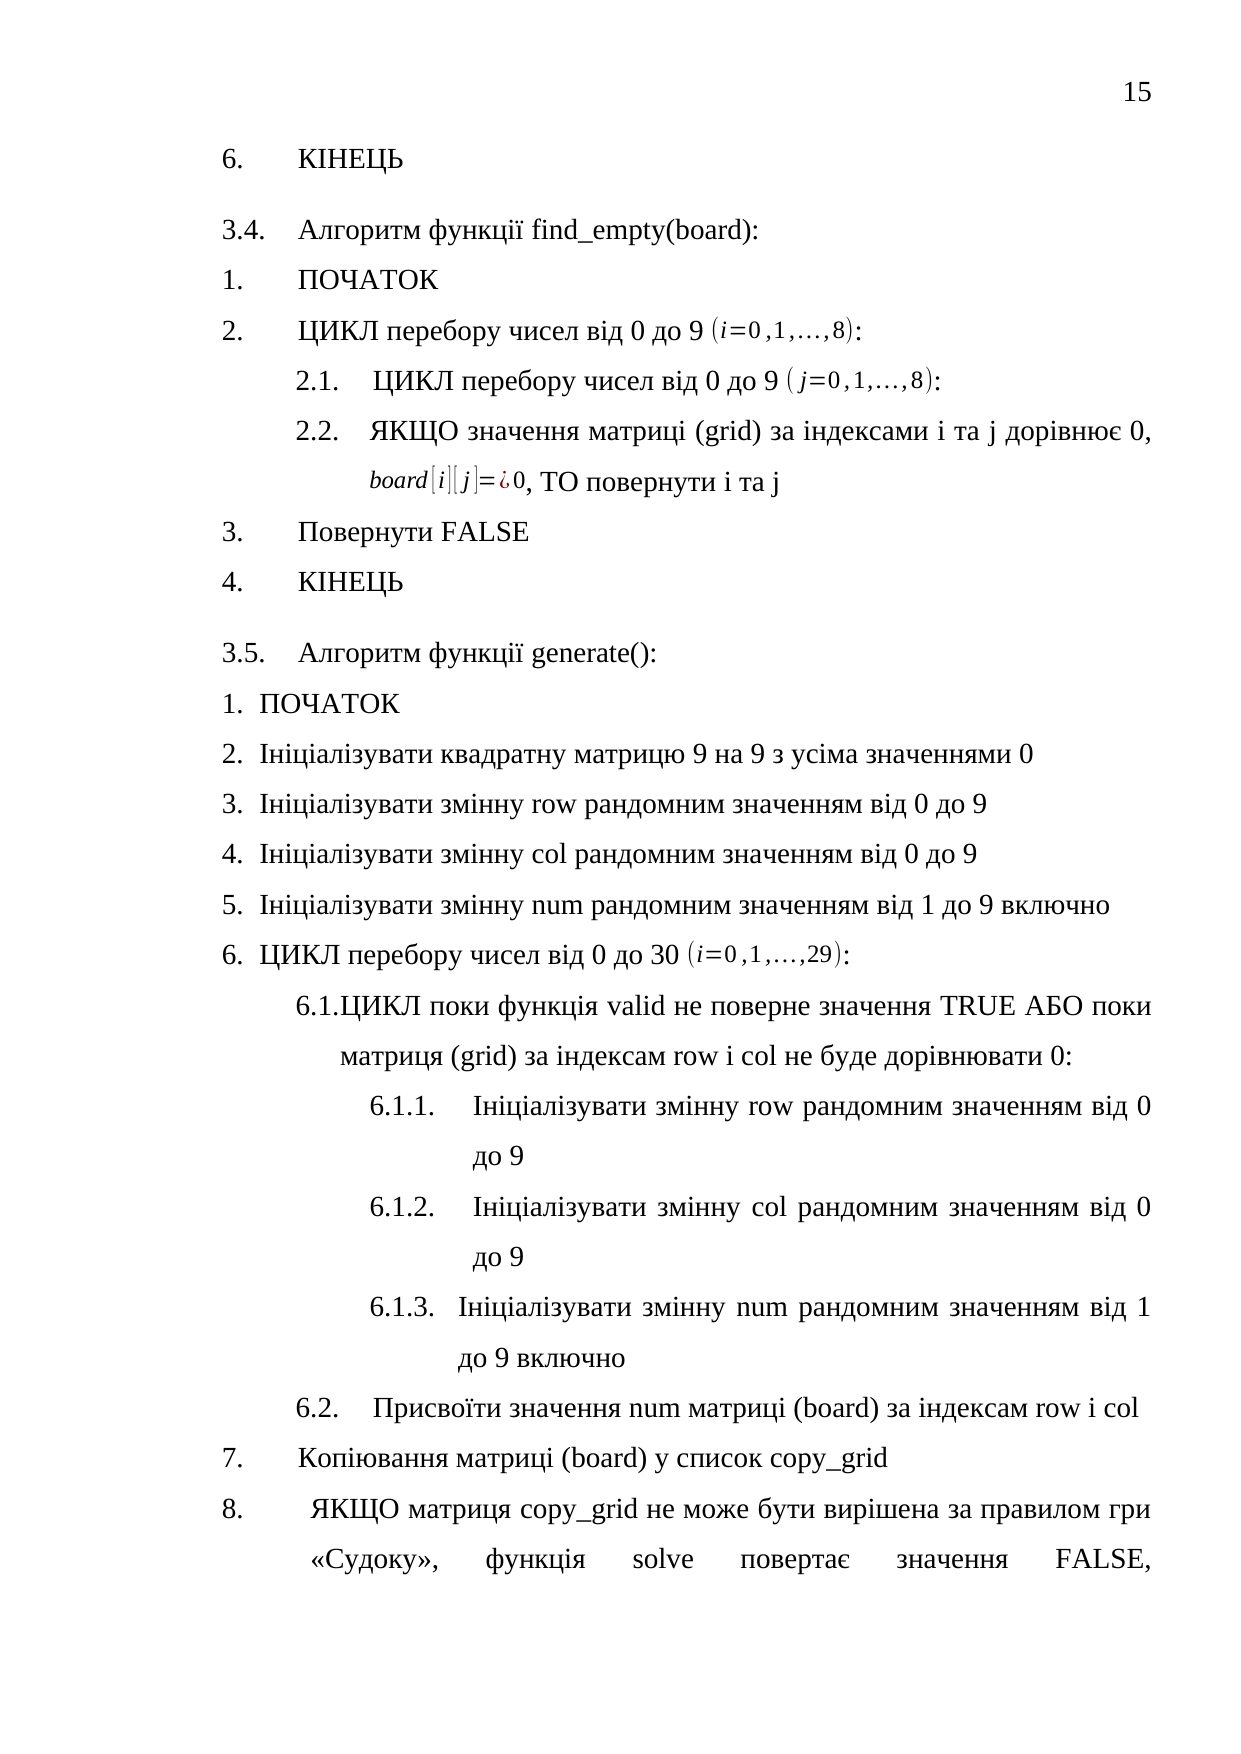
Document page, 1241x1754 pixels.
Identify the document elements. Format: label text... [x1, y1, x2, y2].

list 6.1.1. Ініціалізувати змінну row рандомним значенням від 0 до 9 [369, 1088, 1152, 1172]
list ЦИКЛ перебору чисел від 0 до 30 : [222, 937, 1152, 971]
text 6. КІНЕЦЬ [148, 141, 1152, 174]
list ЦИКЛ перебору чисел від 0 до 9 : [148, 363, 1152, 397]
list 6.1. ЦИКЛ поки функція valid не поверне значення TRUE АБО поки матриця (grid) за індексам row i col не буде дорівнювати 0: [295, 988, 1152, 1071]
list Ініціалізувати змінну num рандомним значенням від 1 до 9 включно [222, 887, 1152, 921]
list КІНЕЦЬ [148, 564, 1152, 598]
subtitle Алгоритм функції find_empty(board): [148, 212, 1152, 246]
list Повернути FALSE [148, 514, 1152, 547]
list Ініціалізувати квадратну матрицю 9 на 9 з усіма значеннями 0 [222, 736, 1152, 769]
list 6.1.2. Ініціалізувати змінну col рандомним значенням від 0 до 9 [369, 1189, 1152, 1273]
list ЦИКЛ перебору чисел від 0 до 9 : [148, 313, 1152, 346]
subtitle Алгоритм функції generate(): [148, 635, 1152, 669]
text 7. Копіювання матриці (board) у список copy_grid [148, 1440, 1152, 1474]
list 6.1.3. Ініціалізувати змінну num рандомним значенням від 1 до 9 включно [369, 1289, 1152, 1373]
list 6.2. Присвоїти значення num матриці (board) за індексам row i col [148, 1390, 1152, 1424]
list ПОЧАТОК [222, 686, 1152, 719]
list Ініціалізувати змінну row рандомним значенням від 0 до 9 [222, 786, 1152, 820]
list ПОЧАТОК [148, 262, 1152, 296]
list Ініціалізувати змінну col рандомним значенням від 0 до 9 [222, 837, 1152, 870]
list ЯКЩО значення матриці (grid) за індексами і та j дорівнює 0, , ТО повернути і та j [295, 413, 1152, 497]
